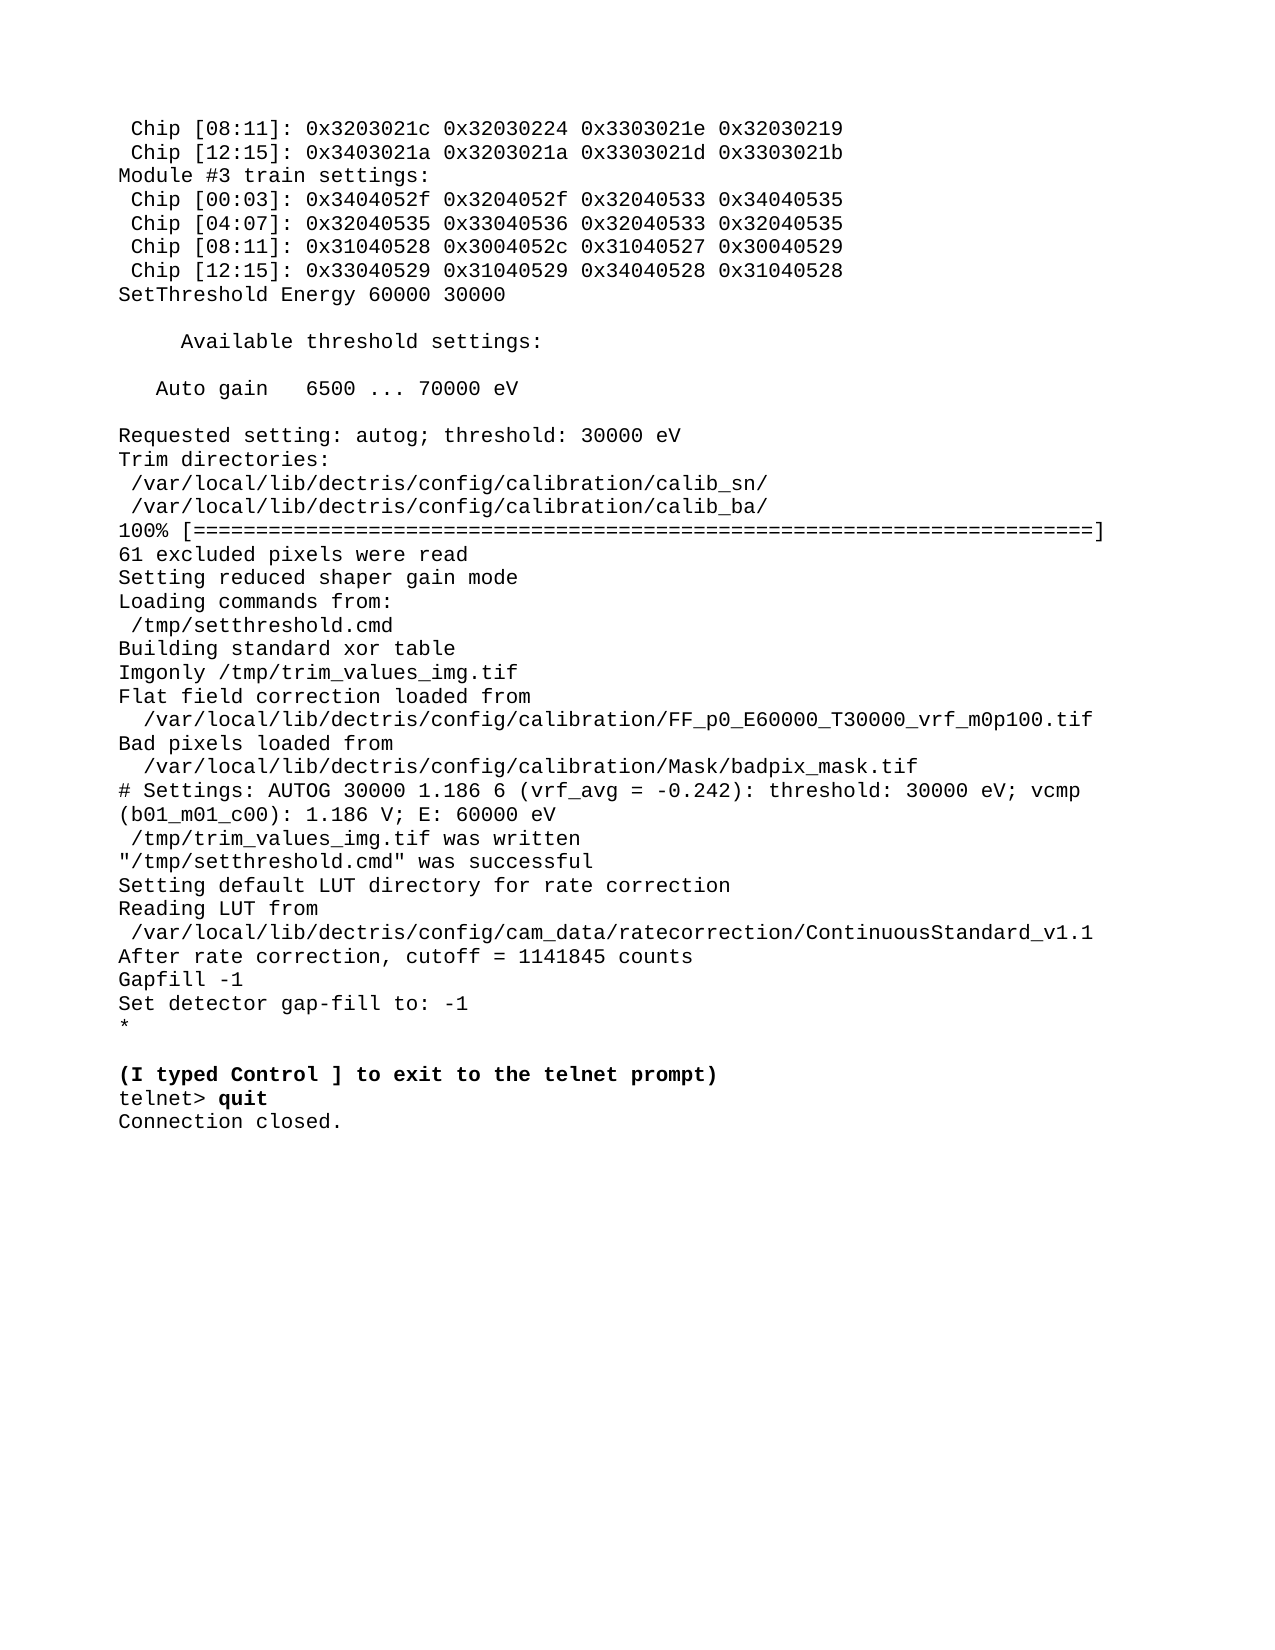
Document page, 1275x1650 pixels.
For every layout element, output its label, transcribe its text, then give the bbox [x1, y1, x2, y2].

text Requested setting: autog; threshold: 30000 eV [118, 426, 1157, 449]
text /var/local/lib/dectris/config/calibration/Mask/badpix_mask.tif [118, 757, 1157, 780]
text 61 excluded pixels were read [118, 544, 1157, 567]
text Setting default LUT directory for rate correction [118, 875, 1157, 898]
text Flat field correction loaded from [118, 686, 1157, 709]
text Gapfill -1 [118, 969, 1157, 993]
text Bad pixels loaded from [118, 733, 1157, 757]
text Loading commands from: [118, 591, 1157, 615]
text Chip [12:15]: 0x3403021a 0x3203021a 0x3303021d 0x3303021b [118, 142, 1157, 165]
text Chip [00:03]: 0x3404052f 0x3204052f 0x32040533 0x34040535 [118, 189, 1157, 213]
text /tmp/trim_values_img.tif was written [118, 827, 1157, 851]
text Trim directories: [118, 449, 1157, 473]
text (I typed Control ] to exit to the telnet prompt) [118, 1064, 1157, 1088]
text /var/local/lib/dectris/config/calibration/calib_sn/ [118, 473, 1157, 496]
text /var/local/lib/dectris/config/cam_data/ratecorrection/ContinuousStandard_v1.1 [118, 922, 1157, 946]
text Building standard xor table [118, 638, 1157, 662]
text 100% [========================================================================] [118, 520, 1157, 544]
text Imgonly /tmp/trim_values_img.tif [118, 662, 1157, 686]
text Chip [12:15]: 0x33040529 0x31040529 0x34040528 0x31040528 [118, 260, 1157, 284]
text Module #3 train settings: [118, 165, 1157, 189]
text Auto gain 6500 ... 70000 eV [118, 378, 1157, 402]
text * [118, 1017, 1157, 1040]
text Chip [04:07]: 0x32040535 0x33040536 0x32040533 0x32040535 [118, 213, 1157, 236]
text Set detector gap-fill to: -1 [118, 993, 1157, 1017]
text Chip [08:11]: 0x31040528 0x3004052c 0x31040527 0x30040529 [118, 236, 1157, 260]
text After rate correction, cutoff = 1141845 counts [118, 946, 1157, 969]
text /var/local/lib/dectris/config/calibration/FF_p0_E60000_T30000_vrf_m0p100.tif [118, 709, 1157, 733]
text Chip [08:11]: 0x3203021c 0x32030224 0x3303021e 0x32030219 [118, 118, 1157, 142]
text # Settings: AUTOG 30000 1.186 6 (vrf_avg = -0.242): threshold: 30000 eV; vcmp (b01_m01_c00): 1.186 V; E: 60000 eV [118, 780, 1157, 827]
text Reading LUT from [118, 898, 1157, 922]
text Available threshold settings: [118, 331, 1157, 354]
text "/tmp/setthreshold.cmd" was successful [118, 851, 1157, 875]
text telnet> quit [118, 1088, 1157, 1111]
text Connection closed. [118, 1111, 1157, 1135]
text SetThreshold Energy 60000 30000 [118, 284, 1157, 307]
text Setting reduced shaper gain mode [118, 567, 1157, 591]
text /var/local/lib/dectris/config/calibration/calib_ba/ [118, 496, 1157, 520]
text /tmp/setthreshold.cmd [118, 615, 1157, 638]
